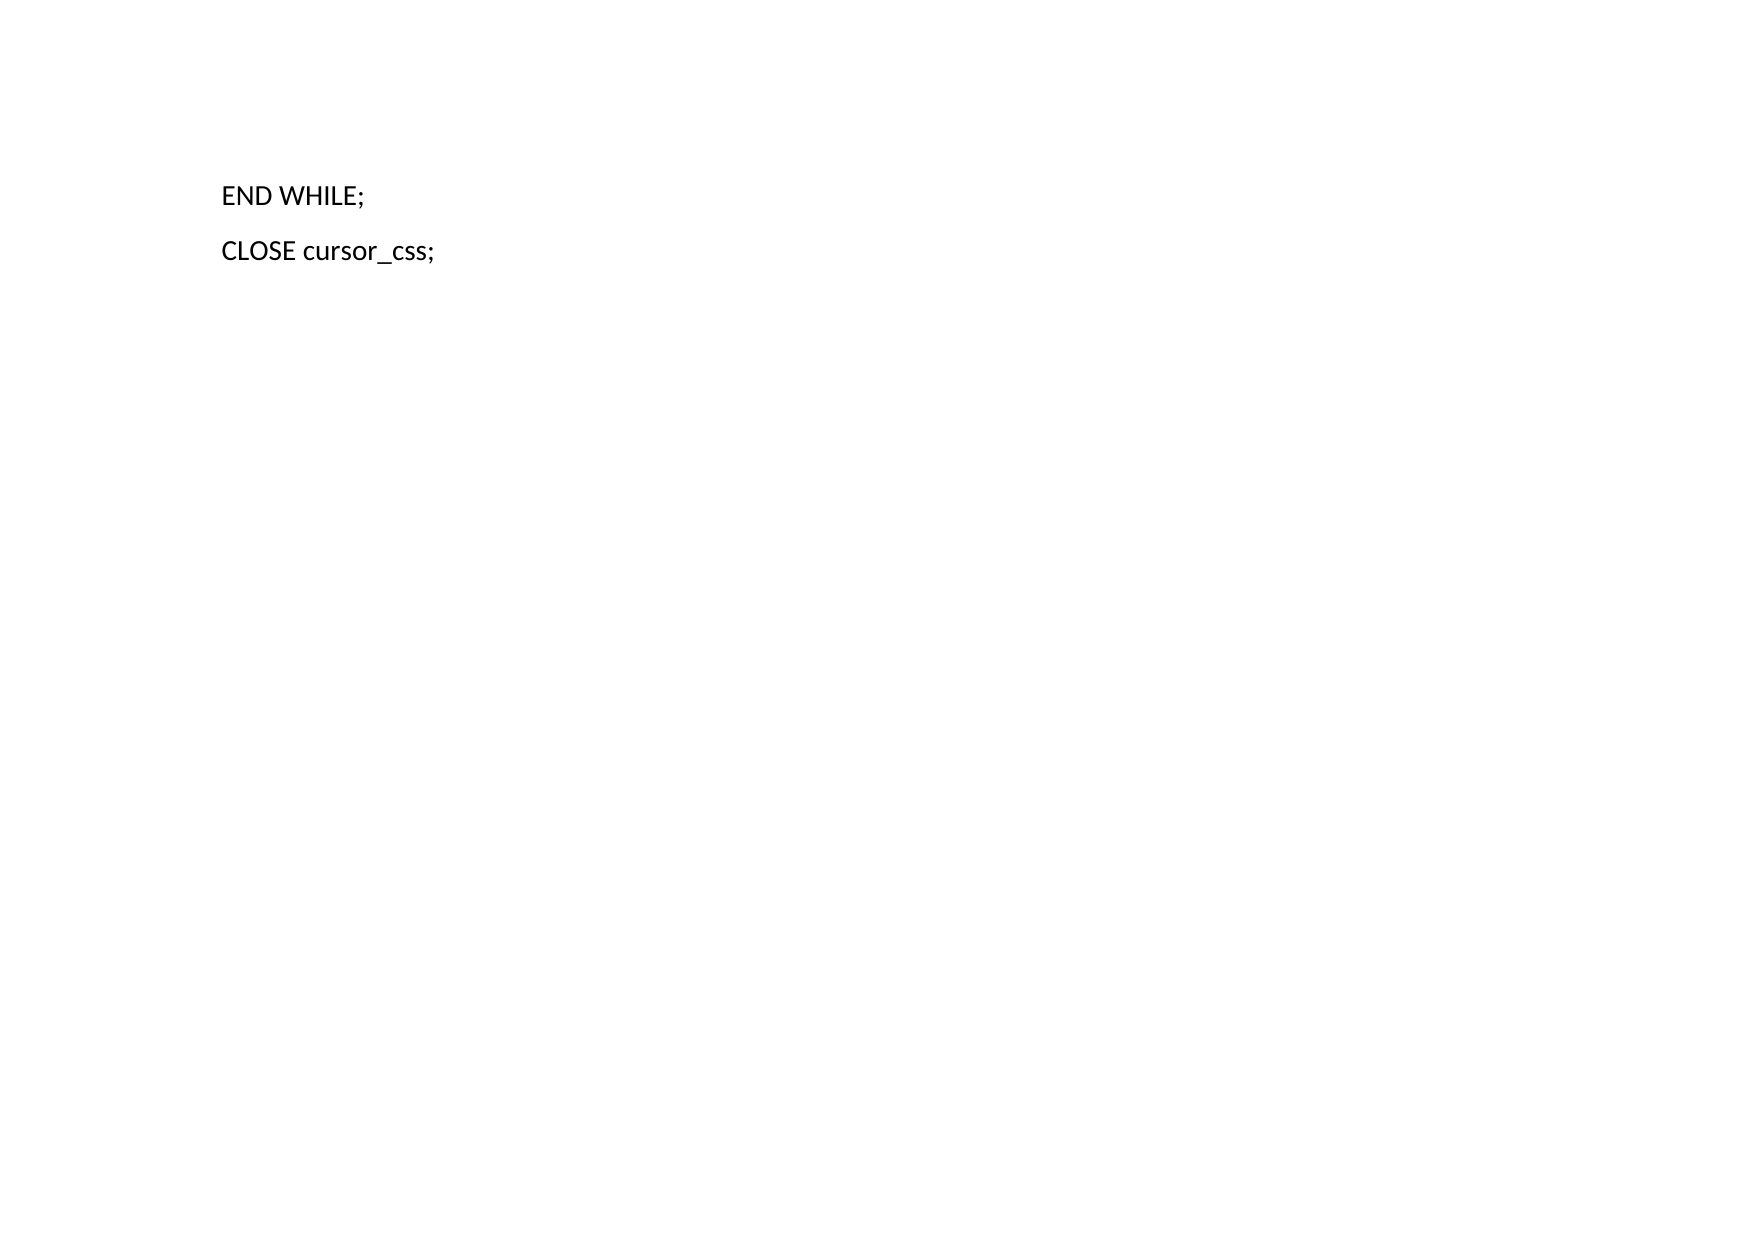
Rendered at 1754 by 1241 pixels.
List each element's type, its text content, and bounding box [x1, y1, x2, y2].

text END WHILE; [148, 177, 1606, 213]
text CLOSE cursor_css; [148, 232, 1606, 268]
